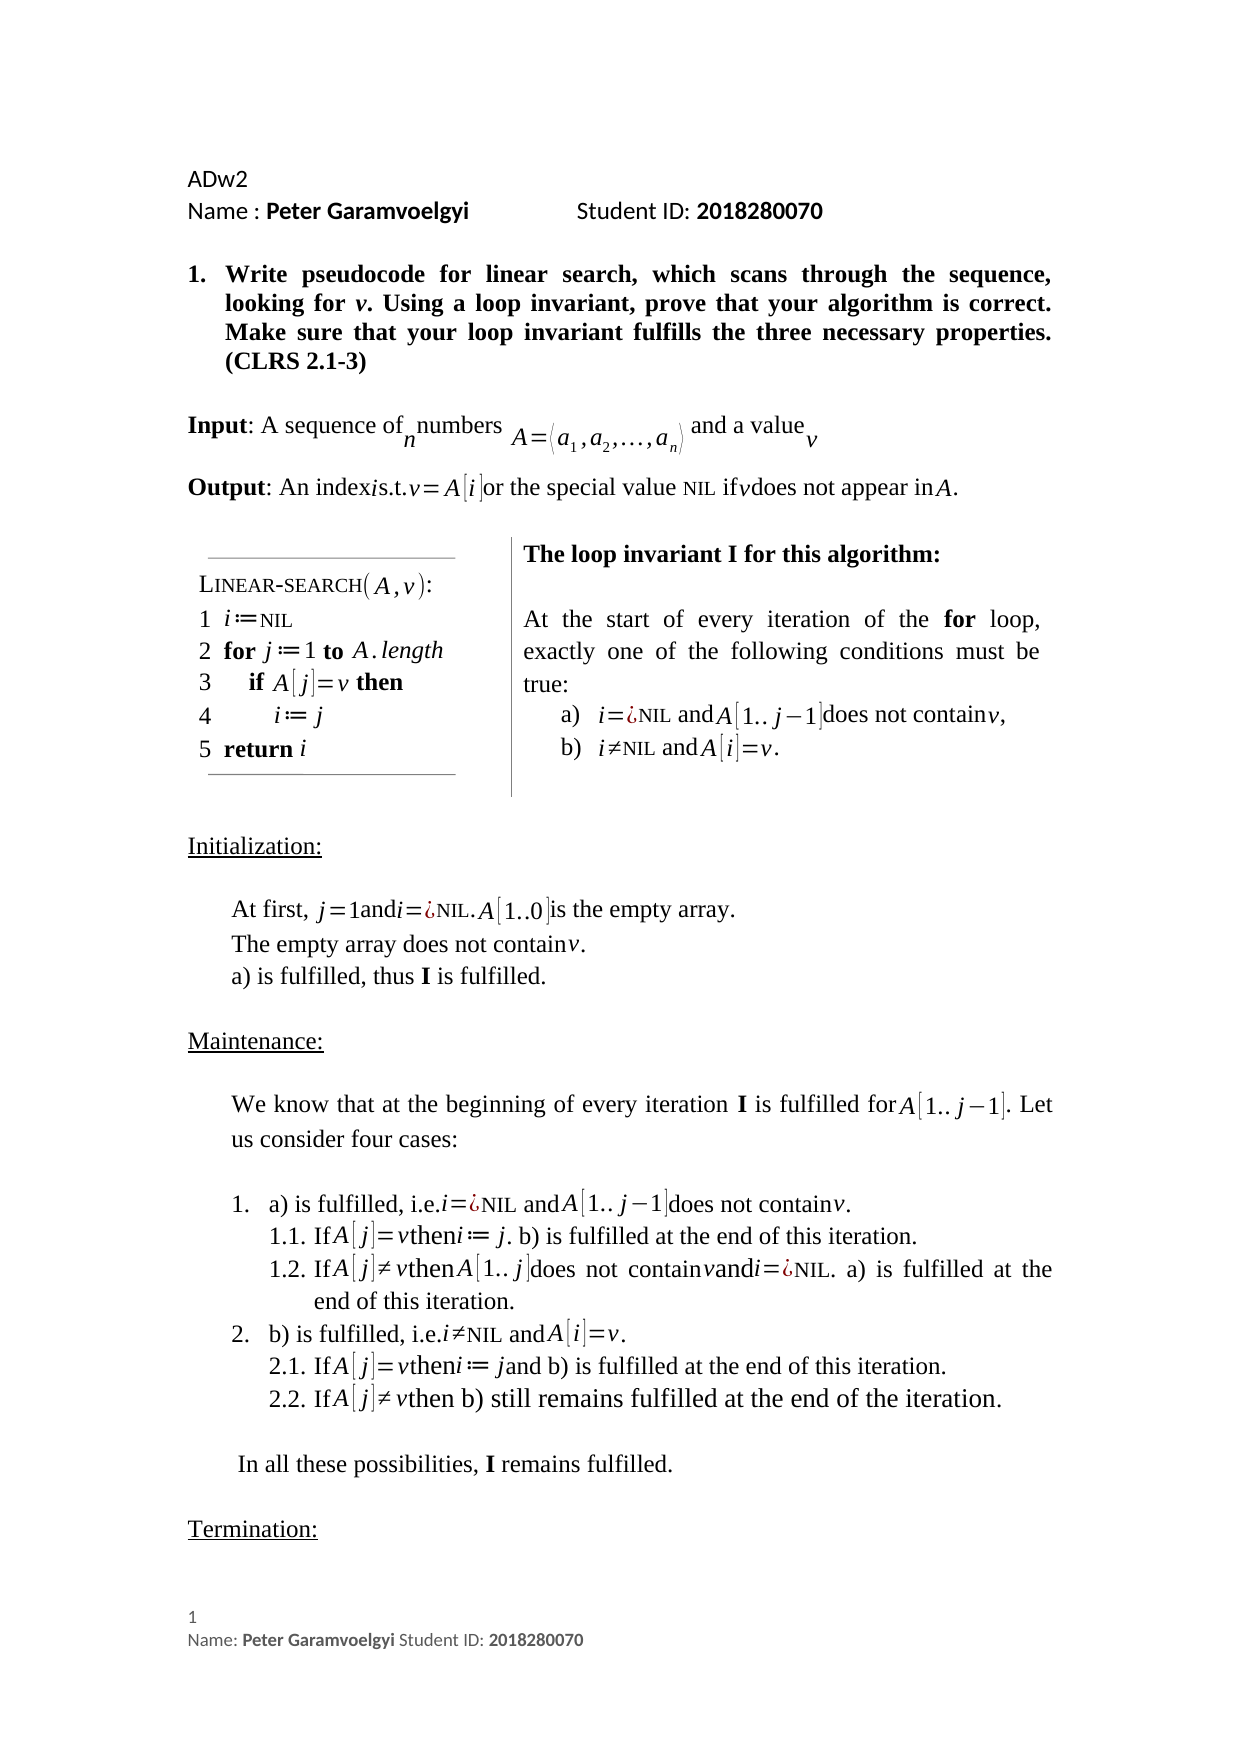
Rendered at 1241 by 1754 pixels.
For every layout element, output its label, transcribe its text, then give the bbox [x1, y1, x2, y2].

text Name : Peter Garamvoelgyi Student ID: 2018280070 [187, 194, 1053, 227]
text Output: An indexs.t.or the special value nil ifdoes not appear in. [187, 472, 1053, 504]
text a) is fulfilled, thus I is fulfilled. [231, 959, 1053, 992]
list Ifthenand b) is fulfilled at the end of this iteration. [269, 1349, 1053, 1382]
list Write pseudocode for linear search, which scans through the sequence, looking for v. Using a loop invariant, prove that your algorithm is correct. Make sure that your loop invariant fulfills the three necessary properties. (CLRS 2.1-3) [187, 259, 1053, 374]
table_header Linear-search: 1 nil 2 for to 3 if then 4 5 return [188, 537, 511, 797]
text The empty array does not contain. [231, 927, 1053, 959]
text Input: A sequence ofnumbers and a value [187, 407, 1053, 472]
list Ifthen. b) is fulfilled at the end of this iteration. [269, 1219, 1053, 1252]
text We know that at the beginning of every iteration I is fulfilled for. Let us consider four cases: [231, 1089, 1053, 1154]
text Maintenance: [187, 1024, 1053, 1057]
text Initialization: [187, 829, 1053, 862]
text In all these possibilities, I remains fulfilled. [231, 1447, 1053, 1479]
table_header The loop invariant I for this algorithm: At the start of every iteration of the for loop, exactly one of the following conditions must be true: nil anddoes not contain, nil and. [512, 537, 1052, 797]
list a) is fulfilled, i.e.nil anddoes not contain. [231, 1187, 1053, 1219]
list Ifthen b) still remains fulfilled at the end of the iteration. [269, 1382, 1053, 1414]
list Ifthendoes not containandnil. a) is fulfilled at the end of this iteration. [269, 1252, 1053, 1317]
list b) is fulfilled, i.e.nil and. [231, 1317, 1053, 1349]
text At first, andnil.is the empty array. [231, 894, 1053, 927]
text ADw2 [187, 162, 1053, 194]
text Termination: [187, 1512, 1053, 1544]
